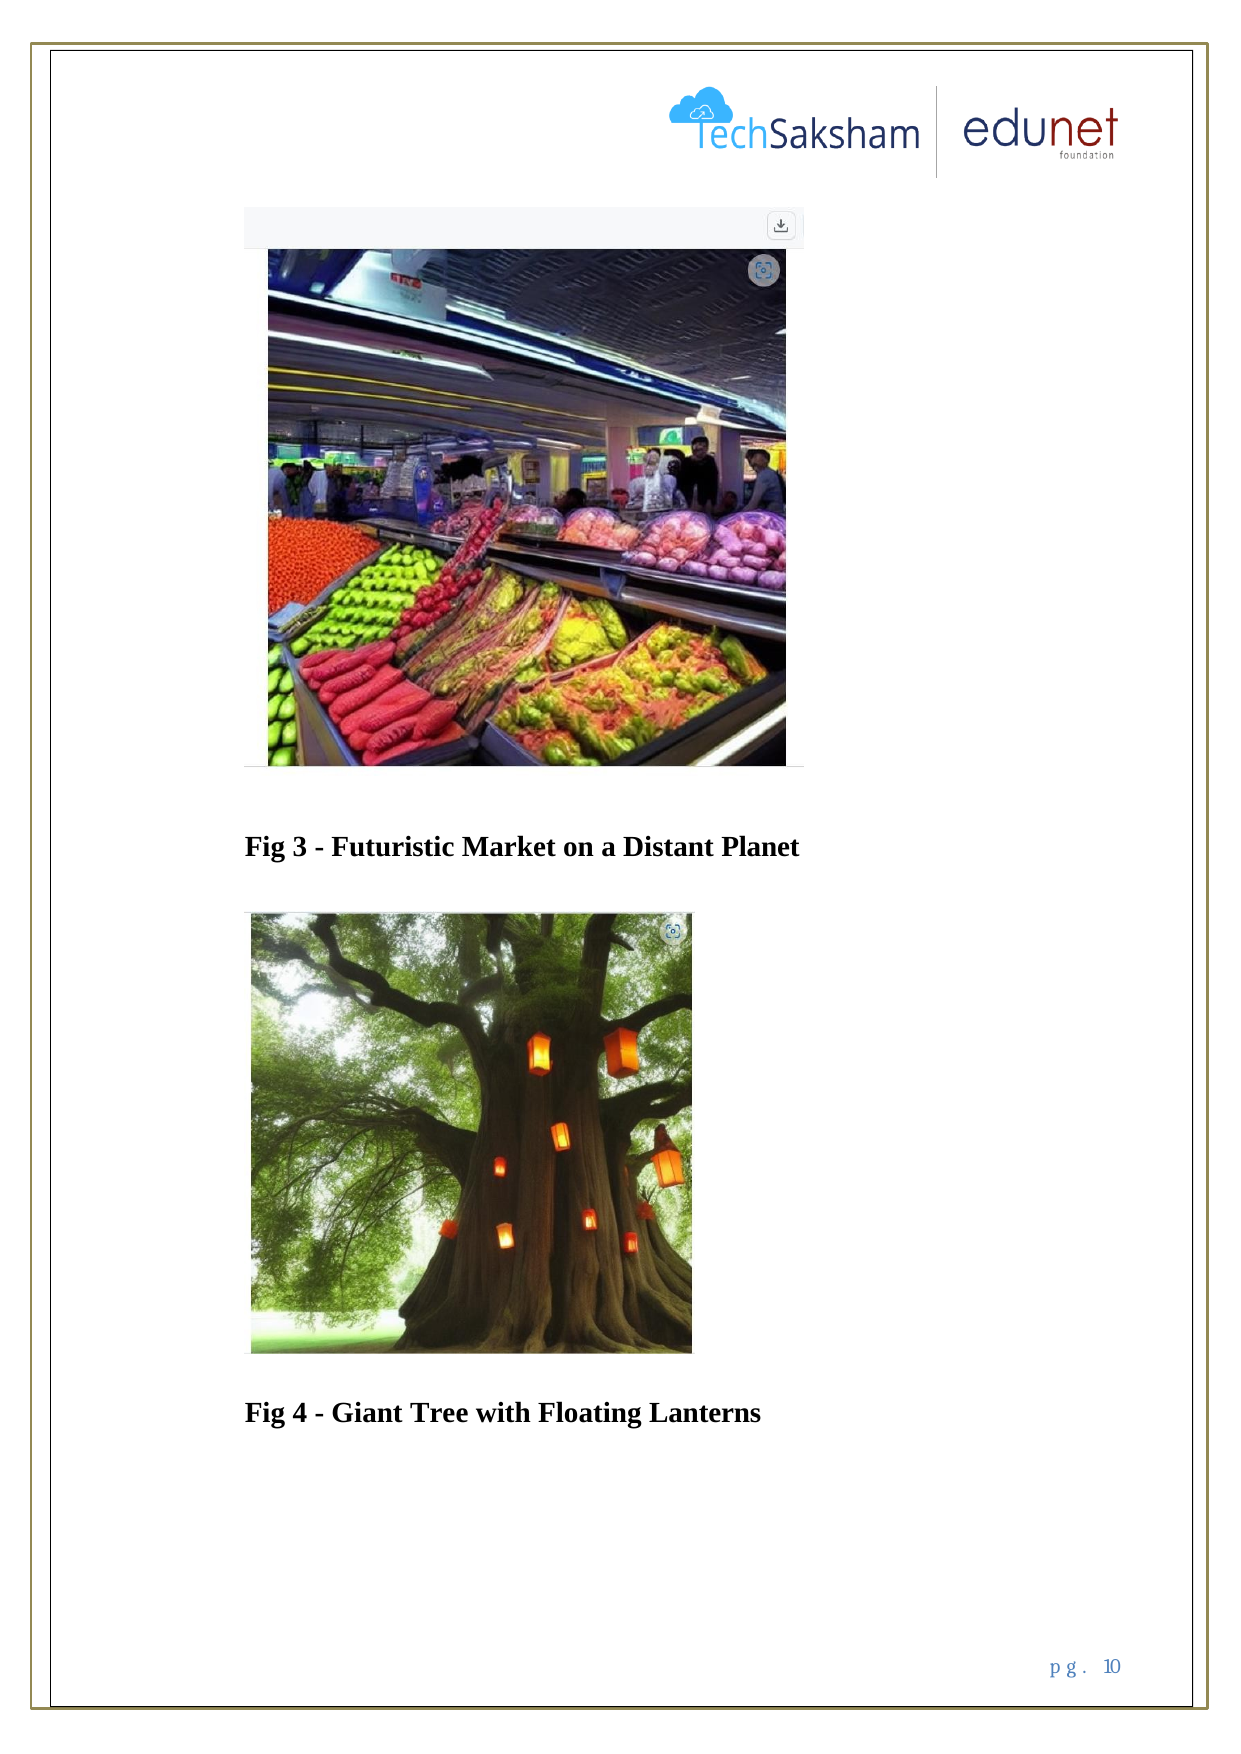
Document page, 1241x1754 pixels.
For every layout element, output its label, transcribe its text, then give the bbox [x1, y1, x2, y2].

text Fig 3 - Futuristic Market on a Distant Planet [244, 829, 1152, 863]
picture [244, 911, 695, 1354]
text Fig 4 - Giant Tree with Floating Lanterns [244, 1395, 1152, 1429]
picture [244, 207, 804, 776]
picture [668, 86, 919, 149]
picture [963, 107, 1118, 159]
